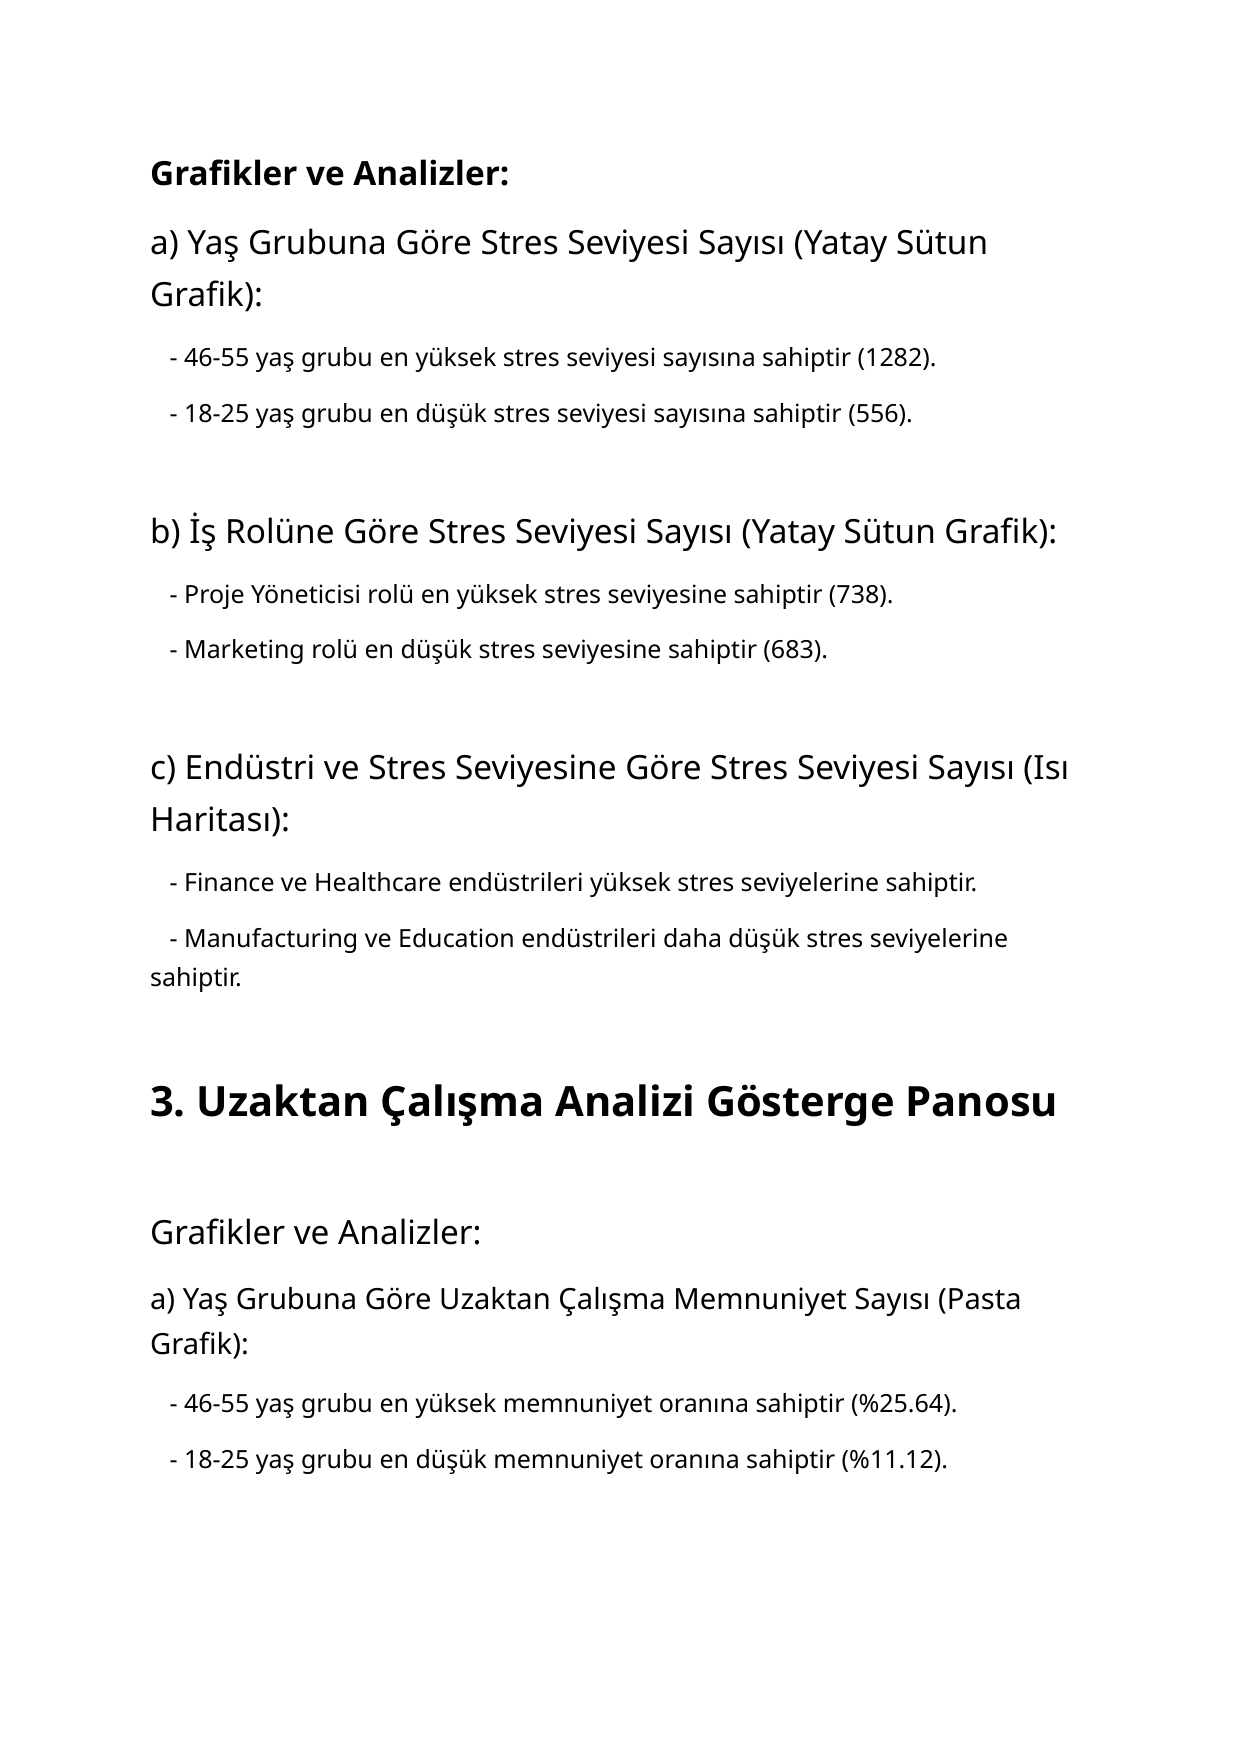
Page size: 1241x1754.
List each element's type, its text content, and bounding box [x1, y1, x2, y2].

text - Manufacturing ve Education endüstrileri daha düşük stres seviyelerine sahiptir. [150, 921, 1090, 994]
text c) Endüstri ve Stres Seviyesine Göre Stres Seviyesi Sayısı (Isı Haritası): [150, 744, 1090, 841]
text - Finance ve Healthcare endüstrileri yüksek stres seviyelerine sahiptir. [150, 865, 1090, 899]
text 3. Uzaktan Çalışma Analizi Gösterge Panosu [150, 1071, 1090, 1128]
text a) Yaş Grubuna Göre Uzaktan Çalışma Memnuniyet Sayısı (Pasta Grafik): [150, 1278, 1090, 1363]
text - 46-55 yaş grubu en yüksek memnuniyet oranına sahiptir (%25.64). [150, 1386, 1090, 1420]
text a) Yaş Grubuna Göre Stres Seviyesi Sayısı (Yatay Sütun Grafik): [150, 219, 1090, 316]
text Grafikler ve Analizler: [150, 1209, 1090, 1254]
text - 46-55 yaş grubu en yüksek stres seviyesi sayısına sahiptir (1282). [150, 340, 1090, 374]
text - Marketing rolü en düşük stres seviyesine sahiptir (683). [150, 632, 1090, 666]
text Grafikler ve Analizler: [150, 150, 1090, 195]
text - 18-25 yaş grubu en düşük stres seviyesi sayısına sahiptir (556). [150, 396, 1090, 430]
text - Proje Yöneticisi rolü en yüksek stres seviyesine sahiptir (738). [150, 576, 1090, 610]
text b) İş Rolüne Göre Stres Seviyesi Sayısı (Yatay Sütun Grafik): [150, 507, 1090, 553]
text - 18-25 yaş grubu en düşük memnuniyet oranına sahiptir (%11.12). [150, 1442, 1090, 1476]
